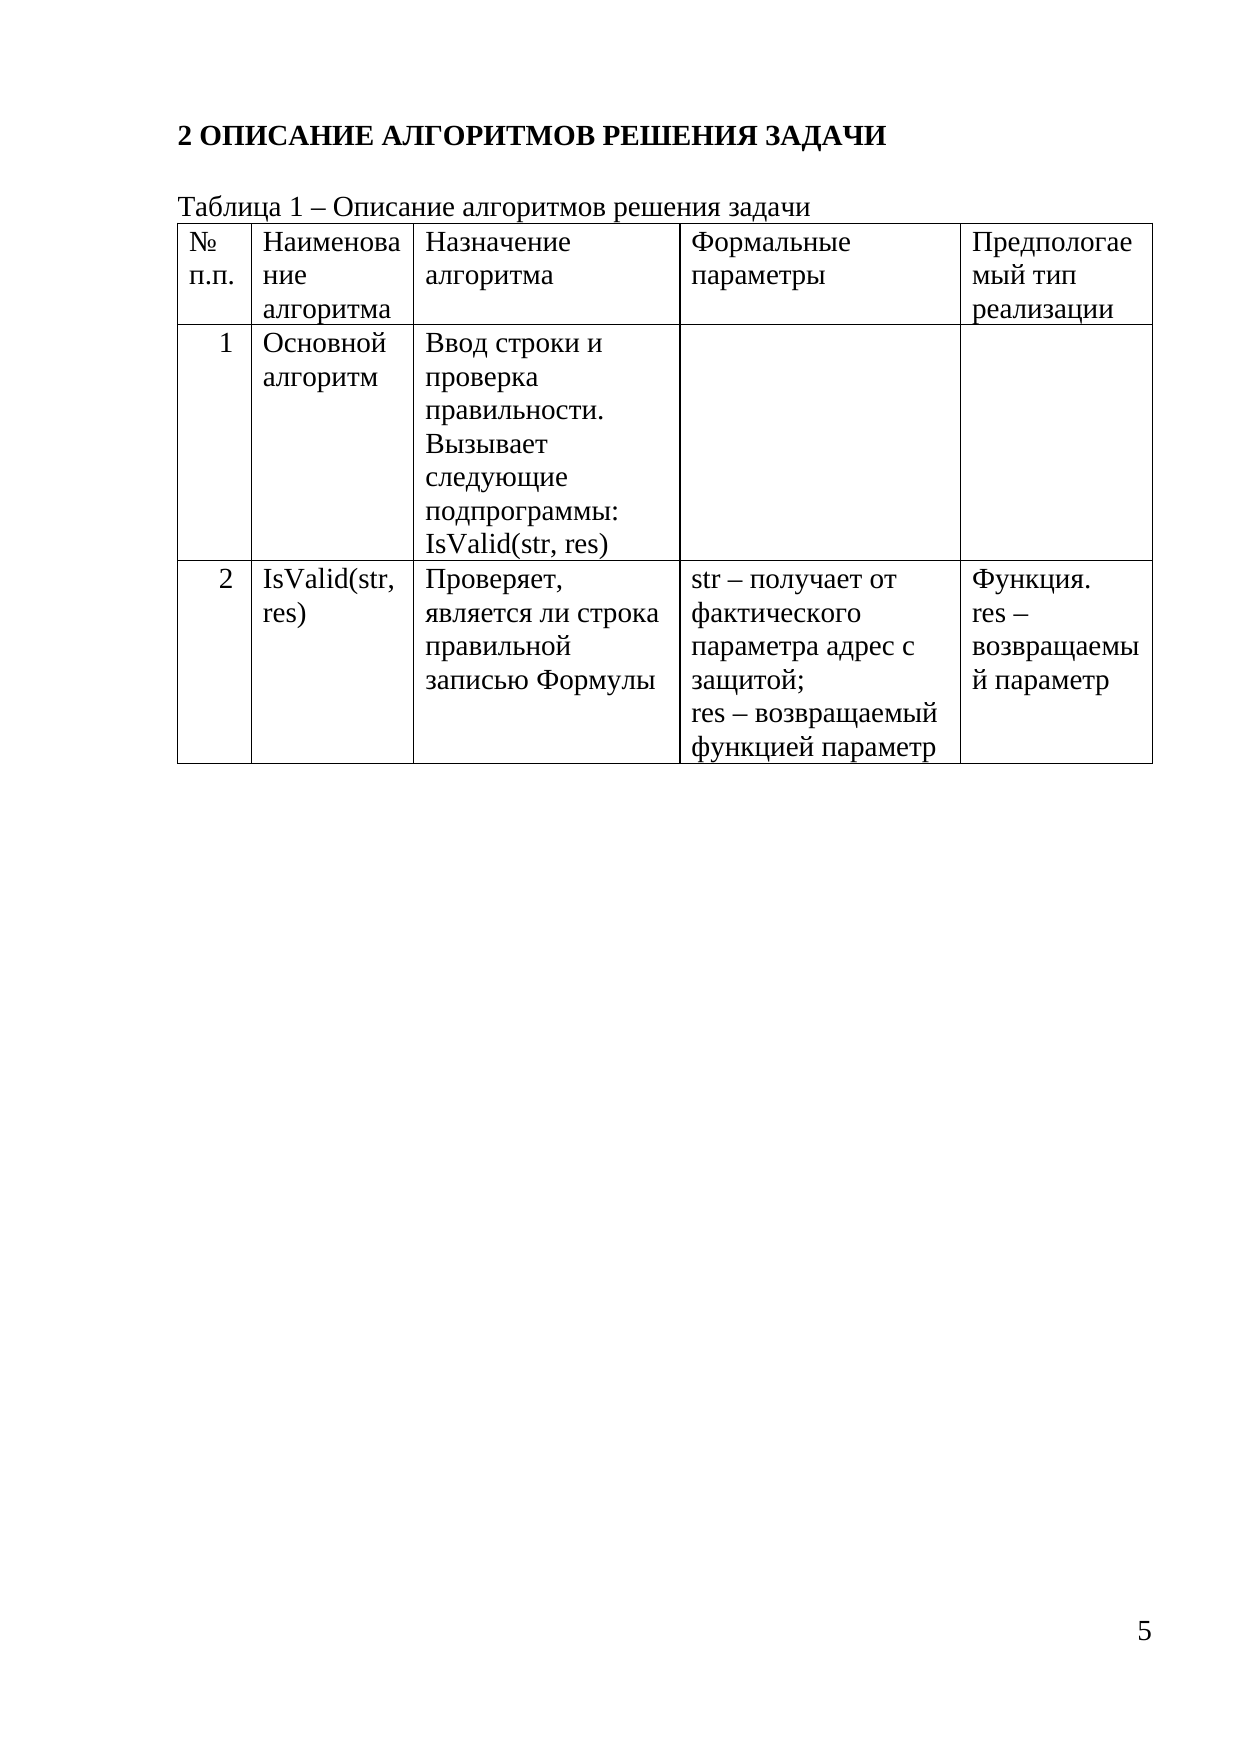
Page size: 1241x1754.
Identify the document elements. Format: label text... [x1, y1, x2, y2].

table_cell Ввод строки и проверка правильности. Вызывает следующие подпрограммы: IsValid(str, res) [414, 325, 679, 560]
table_header Формальные параметры [681, 224, 960, 324]
text Таблица 1 – Описание алгоритмов решения задачи [177, 189, 1152, 223]
table_cell Проверяет, является ли строка правильной записью Формулы [414, 561, 679, 762]
table_cell [178, 561, 251, 762]
table_cell Основной алгоритм [252, 325, 413, 560]
table_cell Функция. res – возвращаемый параметр [961, 561, 1152, 762]
subtitle Описание алгоритмов решения задачи [177, 118, 1152, 152]
table_header Предпологаемый тип реализации [961, 224, 1152, 324]
table_cell IsValid(str, res) [252, 561, 413, 762]
table_header Назначение алгоритма [414, 224, 679, 324]
table_cell [681, 325, 960, 560]
table_cell str – получает от фактического параметра адрес с защитой; res – возвращаемый функцией параметр [681, 561, 960, 762]
table_header № п.п. [178, 224, 251, 324]
table_header Наименование алгоритма [252, 224, 413, 324]
table_cell [178, 325, 251, 560]
table_cell [961, 325, 1152, 560]
